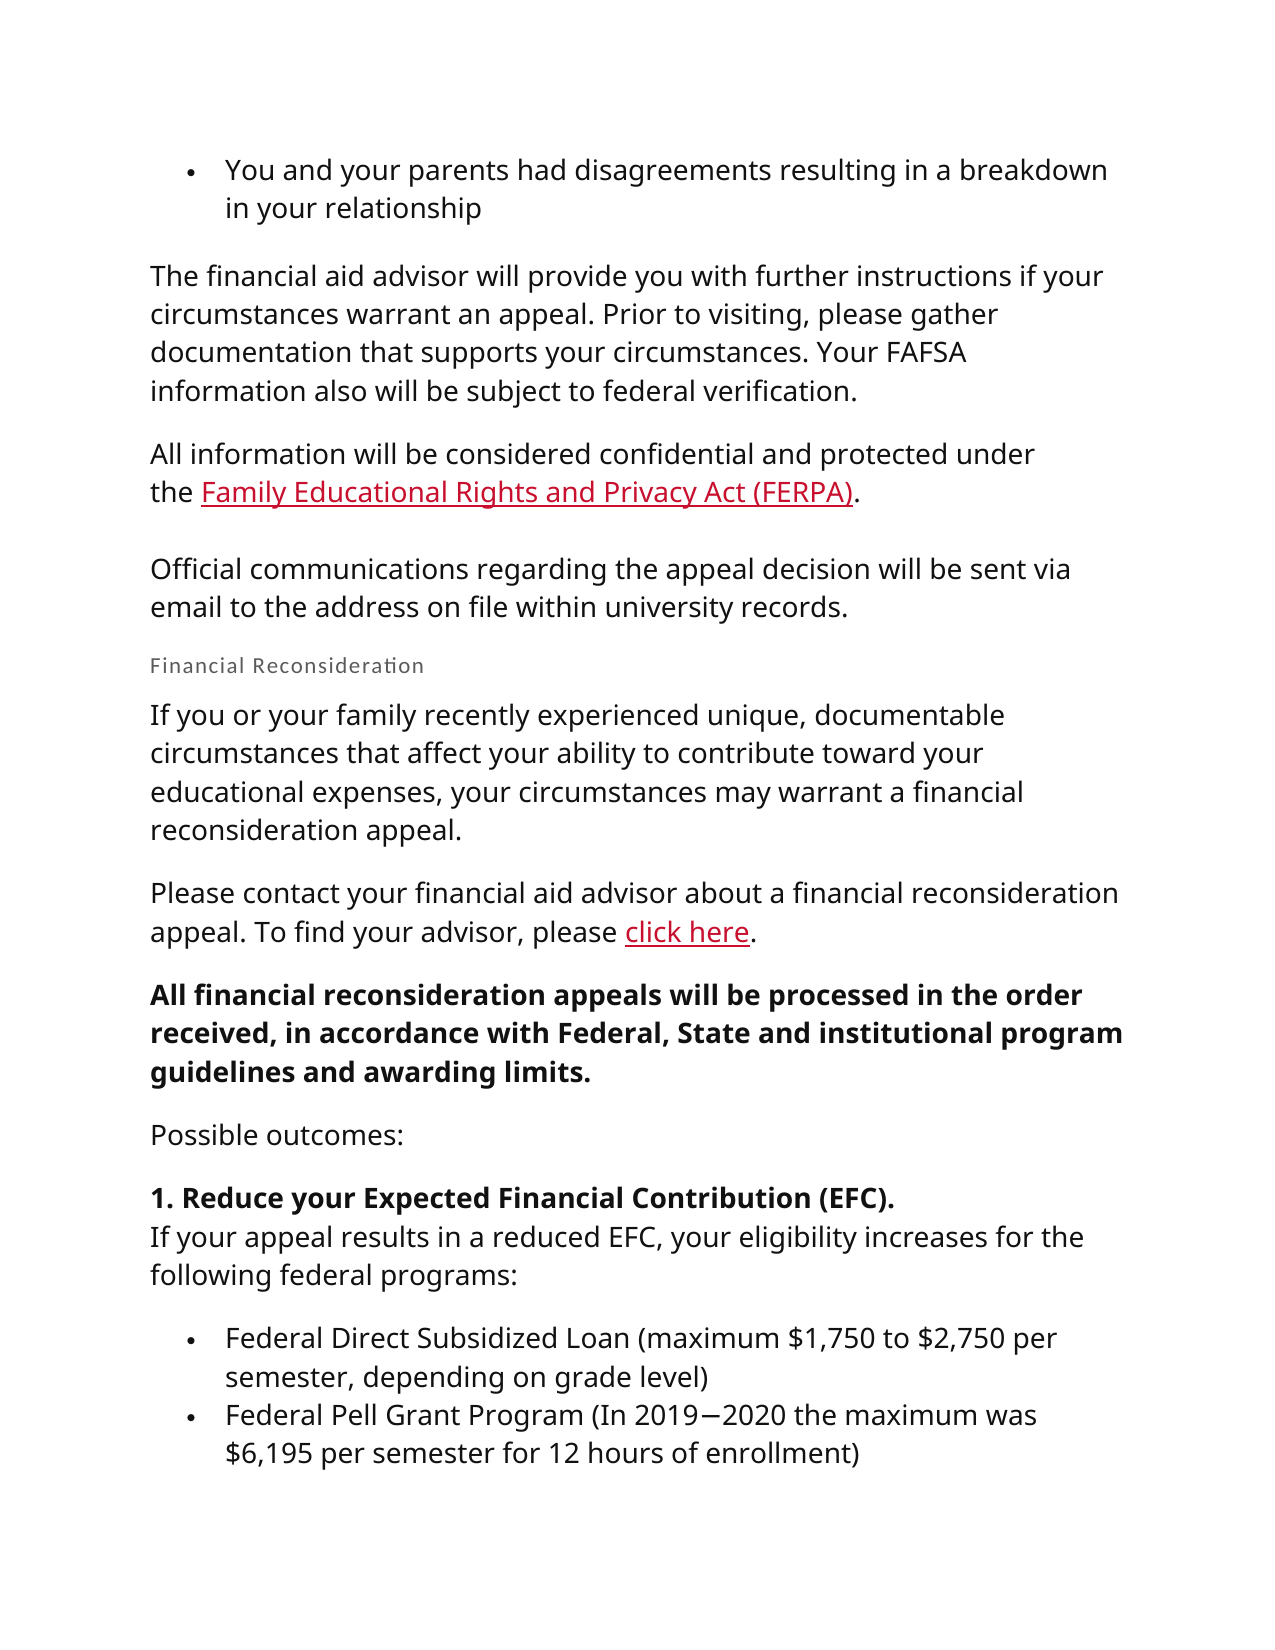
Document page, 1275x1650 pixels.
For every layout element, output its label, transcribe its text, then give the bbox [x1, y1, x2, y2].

list Federal Pell Grant Program (In 2019−2020 the maximum was $6,195 per semester for 12 hours of enrollment) [187, 1396, 1125, 1472]
text Please contact your financial aid advisor about a financial reconsideration appeal. To find your advisor, please click here. [150, 874, 1125, 951]
subtitle Financial Reconsideration [150, 651, 1125, 679]
list Federal Direct Subsidized Loan (maximum $1,750 to $2,750 per semester, depending on grade level) [187, 1319, 1125, 1396]
text If you or your family recently experienced unique, documentable circumstances that affect your ability to contribute toward your educational expenses, your circumstances may warrant a financial reconsideration appeal. [150, 696, 1125, 849]
text 1. Reduce your Expected Financial Contribution (EFC). If your appeal results in a reduced EFC, your eligibility increases for the following federal programs: [150, 1179, 1125, 1294]
list You and your parents had disagreements resulting in a breakdown in your relationship [187, 150, 1125, 227]
text All financial reconsideration appeals will be processed in the order received, in accordance with Federal, State and institutional program guidelines and awarding limits. [150, 976, 1125, 1091]
text All information will be considered confidential and protected under the Family Educational Rights and Privacy Act (FERPA). Official communications regarding the appeal decision will be sent via email to the address on file within university records. [150, 434, 1125, 626]
text Possible outcomes: [150, 1116, 1125, 1154]
text The financial aid advisor will provide you with further instructions if your circumstances warrant an appeal. Prior to visiting, please gather documentation that supports your circumstances. Your FAFSA information also will be subject to federal verification. [150, 256, 1125, 409]
